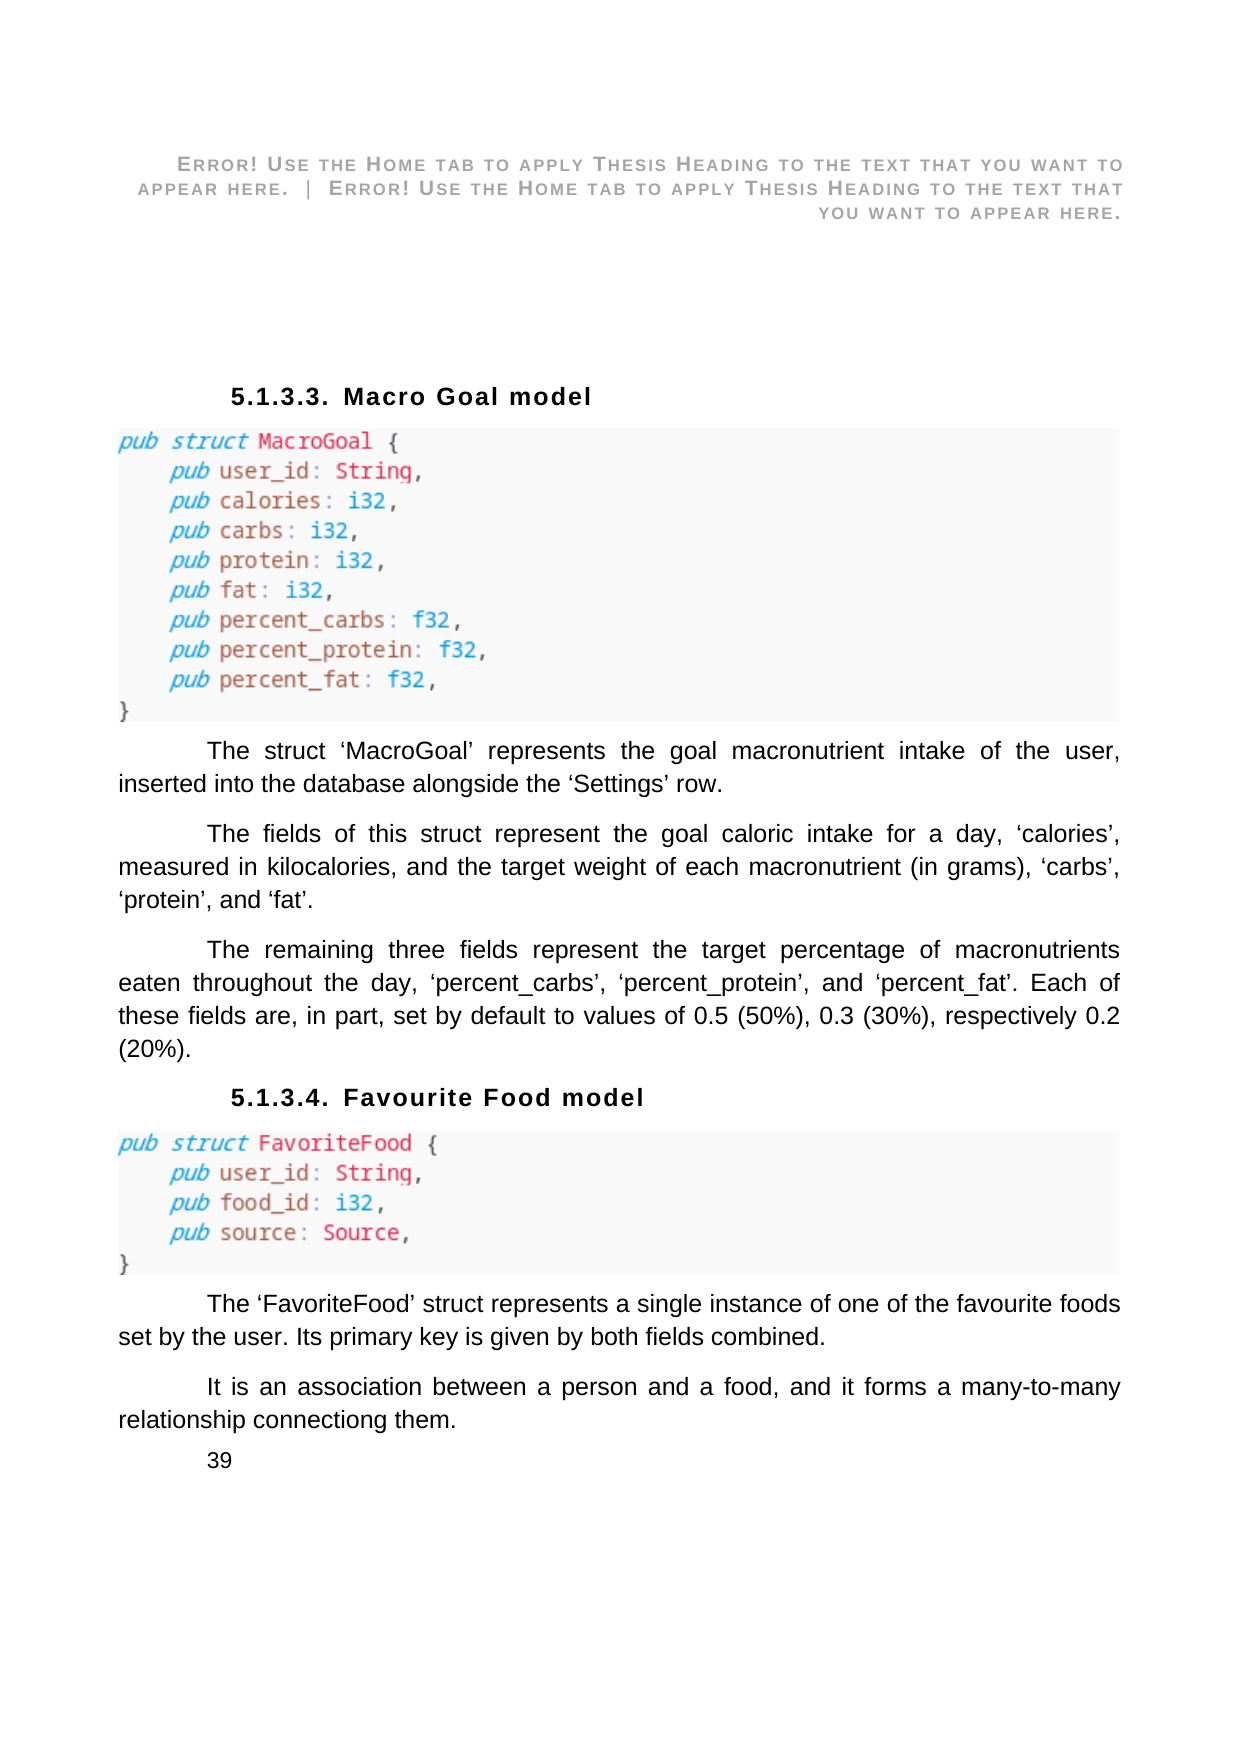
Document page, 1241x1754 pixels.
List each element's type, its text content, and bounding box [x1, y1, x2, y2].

text The fields of this struct represent the goal caloric intake for a day, ‘calories’, measured in kilocalories, and the target weight of each macronutrient (in grams), ‘carbs’, ‘protein’, and ‘fat’. [118, 819, 1122, 914]
text The struct ‘MacroGoal’ represents the goal macronutrient intake of the user, inserted into the database alongside the ‘Settings’ row. [118, 736, 1122, 798]
text It is an association between a person and a food, and it forms a many-to-many relationship connectiong them. [118, 1372, 1122, 1434]
text The ‘FavoriteFood’ struct represents a single instance of one of the favourite foods set by the user. Its primary key is given by both fields combined. [118, 1289, 1122, 1351]
text The remaining three fields represent the target percentage of macronutrients eaten throughout the day, ‘percent_carbs’, ‘percent_protein’, and ‘percent_fat’. Each of these fields are, in part, set by default to values of 0.5 (50%), 0.3 (30%), respectively 0.2 (20%). [118, 934, 1122, 1062]
subtitle Macro Goal model [231, 381, 1122, 410]
subtitle Favourite Food model [231, 1083, 1122, 1112]
